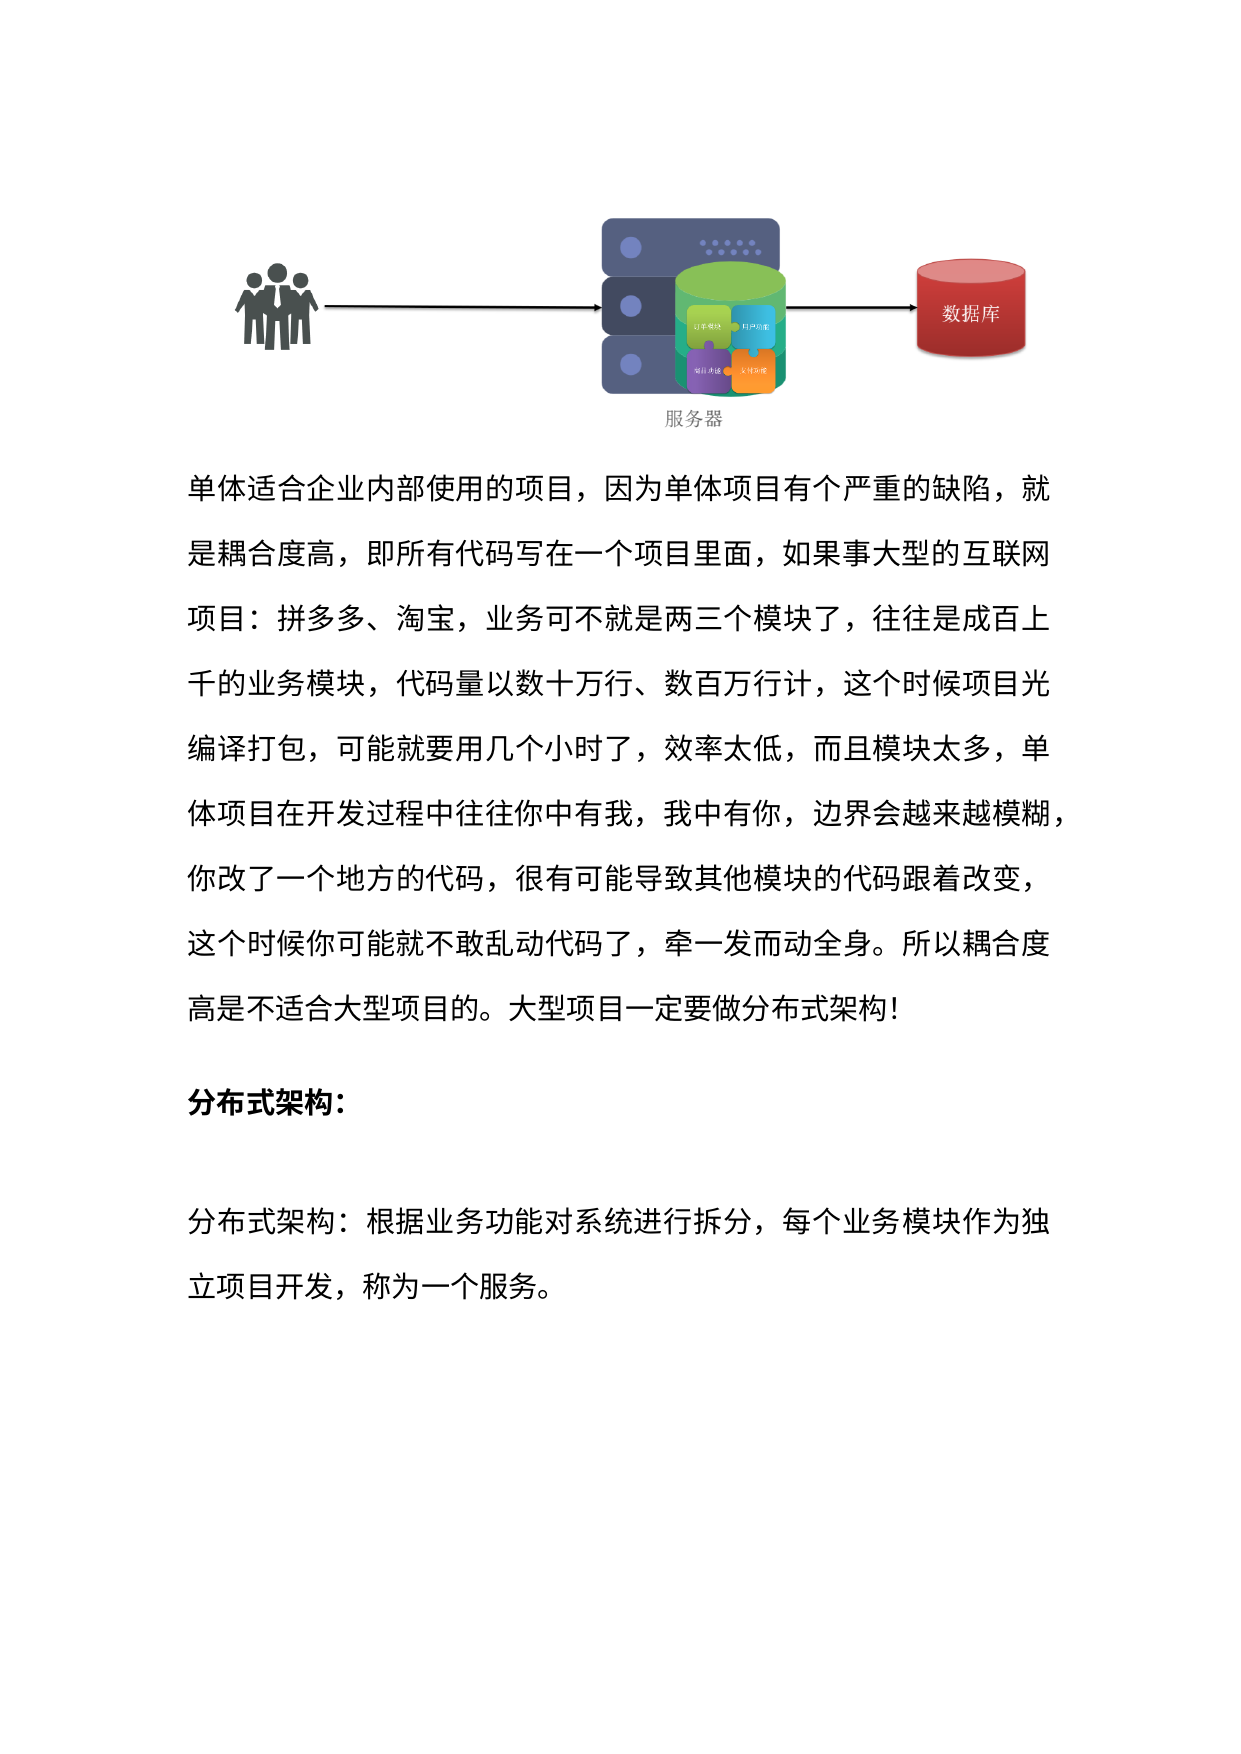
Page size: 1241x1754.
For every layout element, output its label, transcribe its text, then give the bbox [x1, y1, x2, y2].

picture [187, 162, 1052, 454]
text 分布式架构：根据业务功能对系统进行拆分，每个业务模块作为独立项目开发，称为一个服务。 [187, 1187, 1053, 1317]
subtitle 分布式架构： [187, 1069, 1053, 1134]
text 单体适合企业内部使用的项目，因为单体项目有个严重的缺陷，就是耦合度高，即所有代码写在一个项目里面，如果事大型的互联网项目：拼多多、淘宝，业务可不就是两三个模块了，往往是成百上千的业务模块，代码量以数十万行、数百万行计，这个时候项目光编译打包，可能就要用几个小时了，效率太低，而且模块太多，单体项目在开发过程中往往你中有我，我中有你，边界会越来越模糊，你改了一个地方的代码，很有可能导致其他模块的代码跟着改变，这个时候你可能就不敢乱动代码了，牵一发而动全身。所以耦合度高是不适合大型项目的。大型项目一定要做分布式架构！ [187, 454, 1053, 1039]
